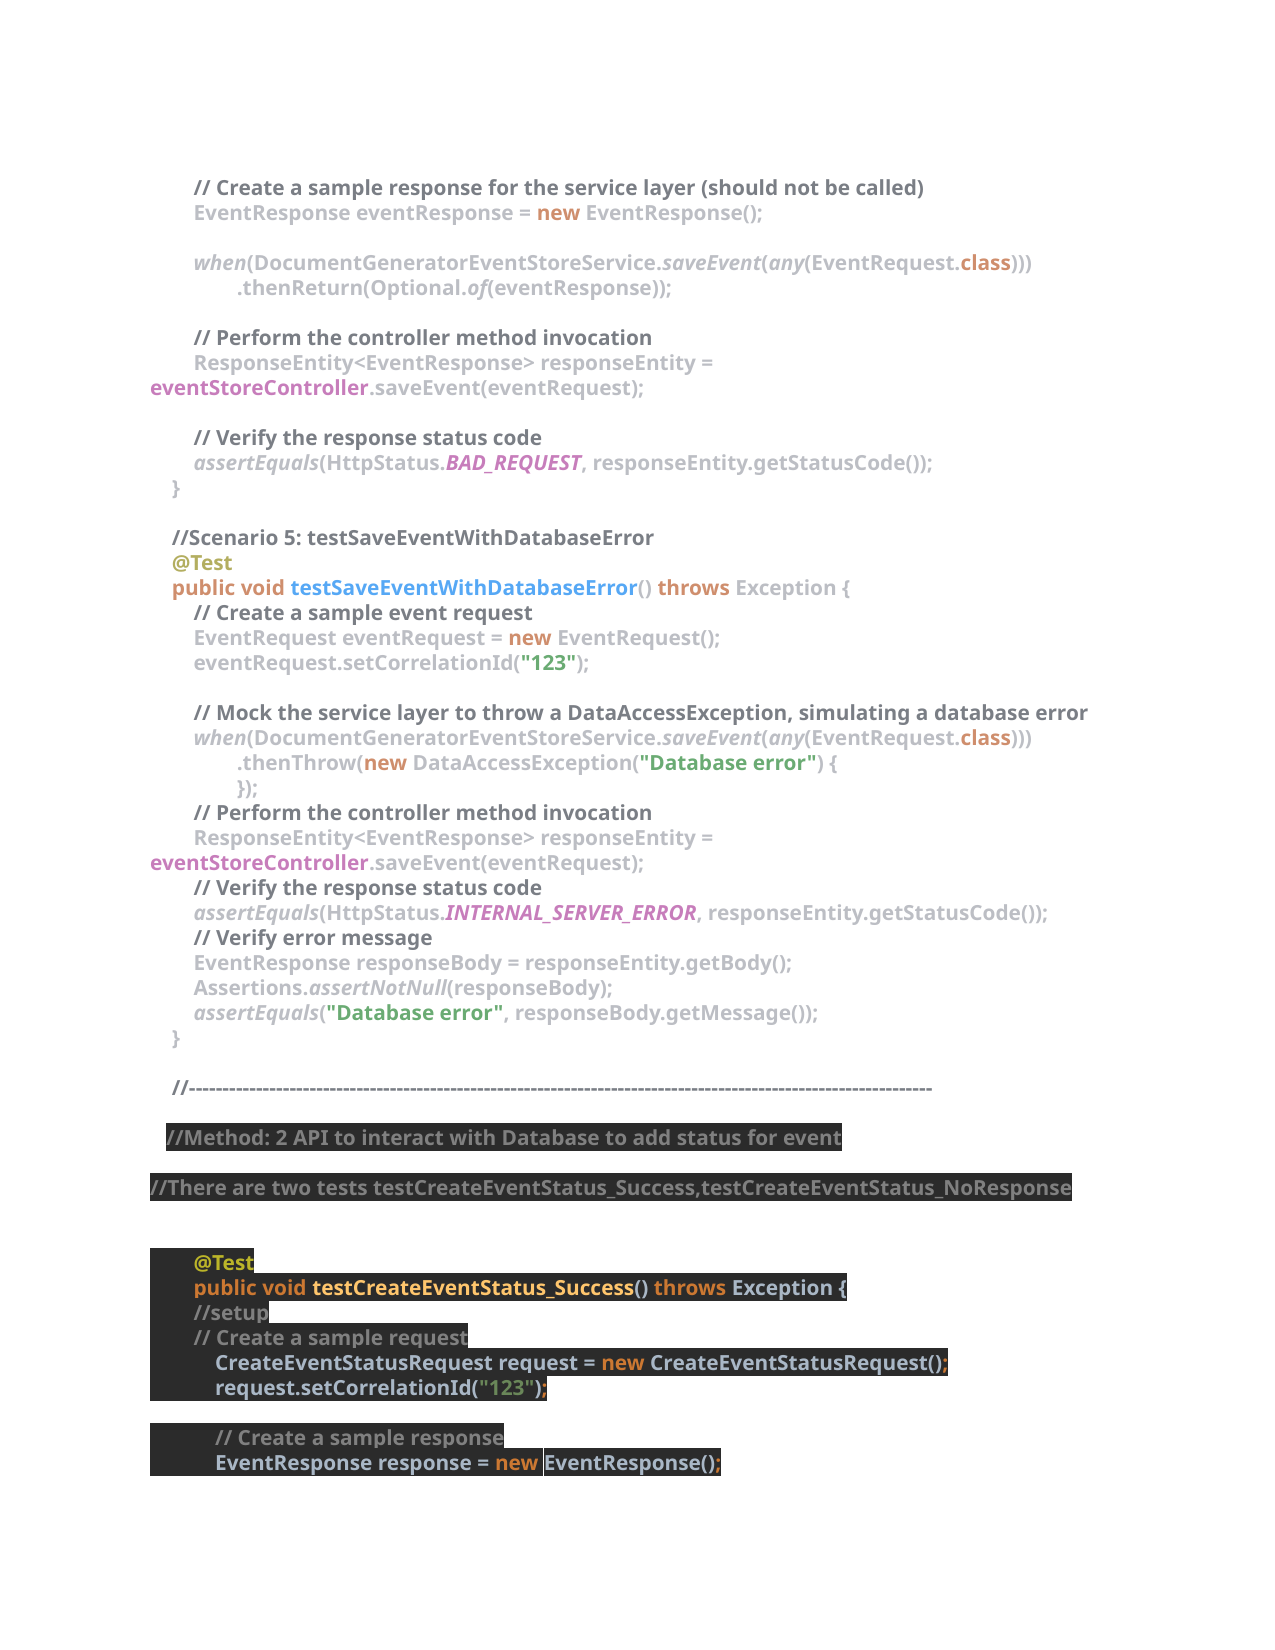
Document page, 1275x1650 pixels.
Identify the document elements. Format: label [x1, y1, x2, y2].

text [150, 150, 1125, 1500]
